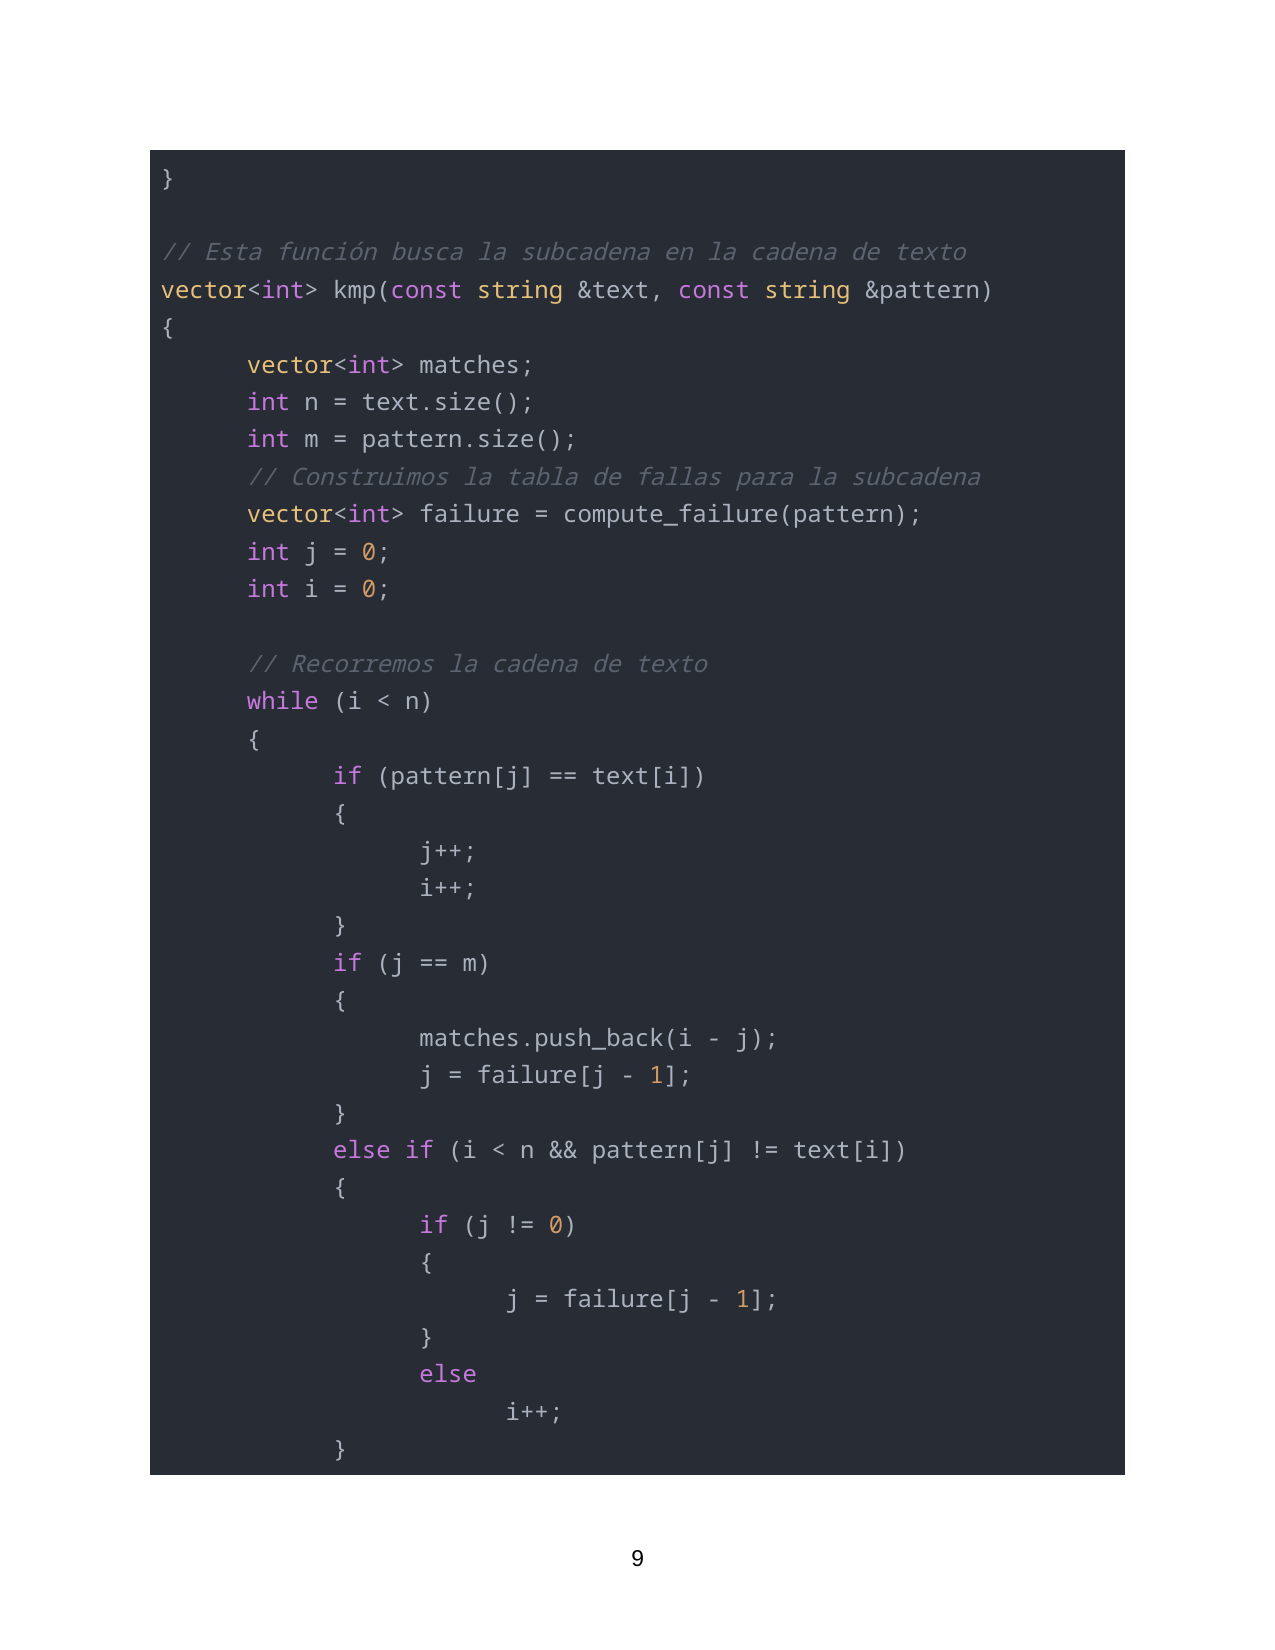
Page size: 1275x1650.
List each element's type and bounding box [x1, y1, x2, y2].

table_header [150, 150, 1125, 1475]
